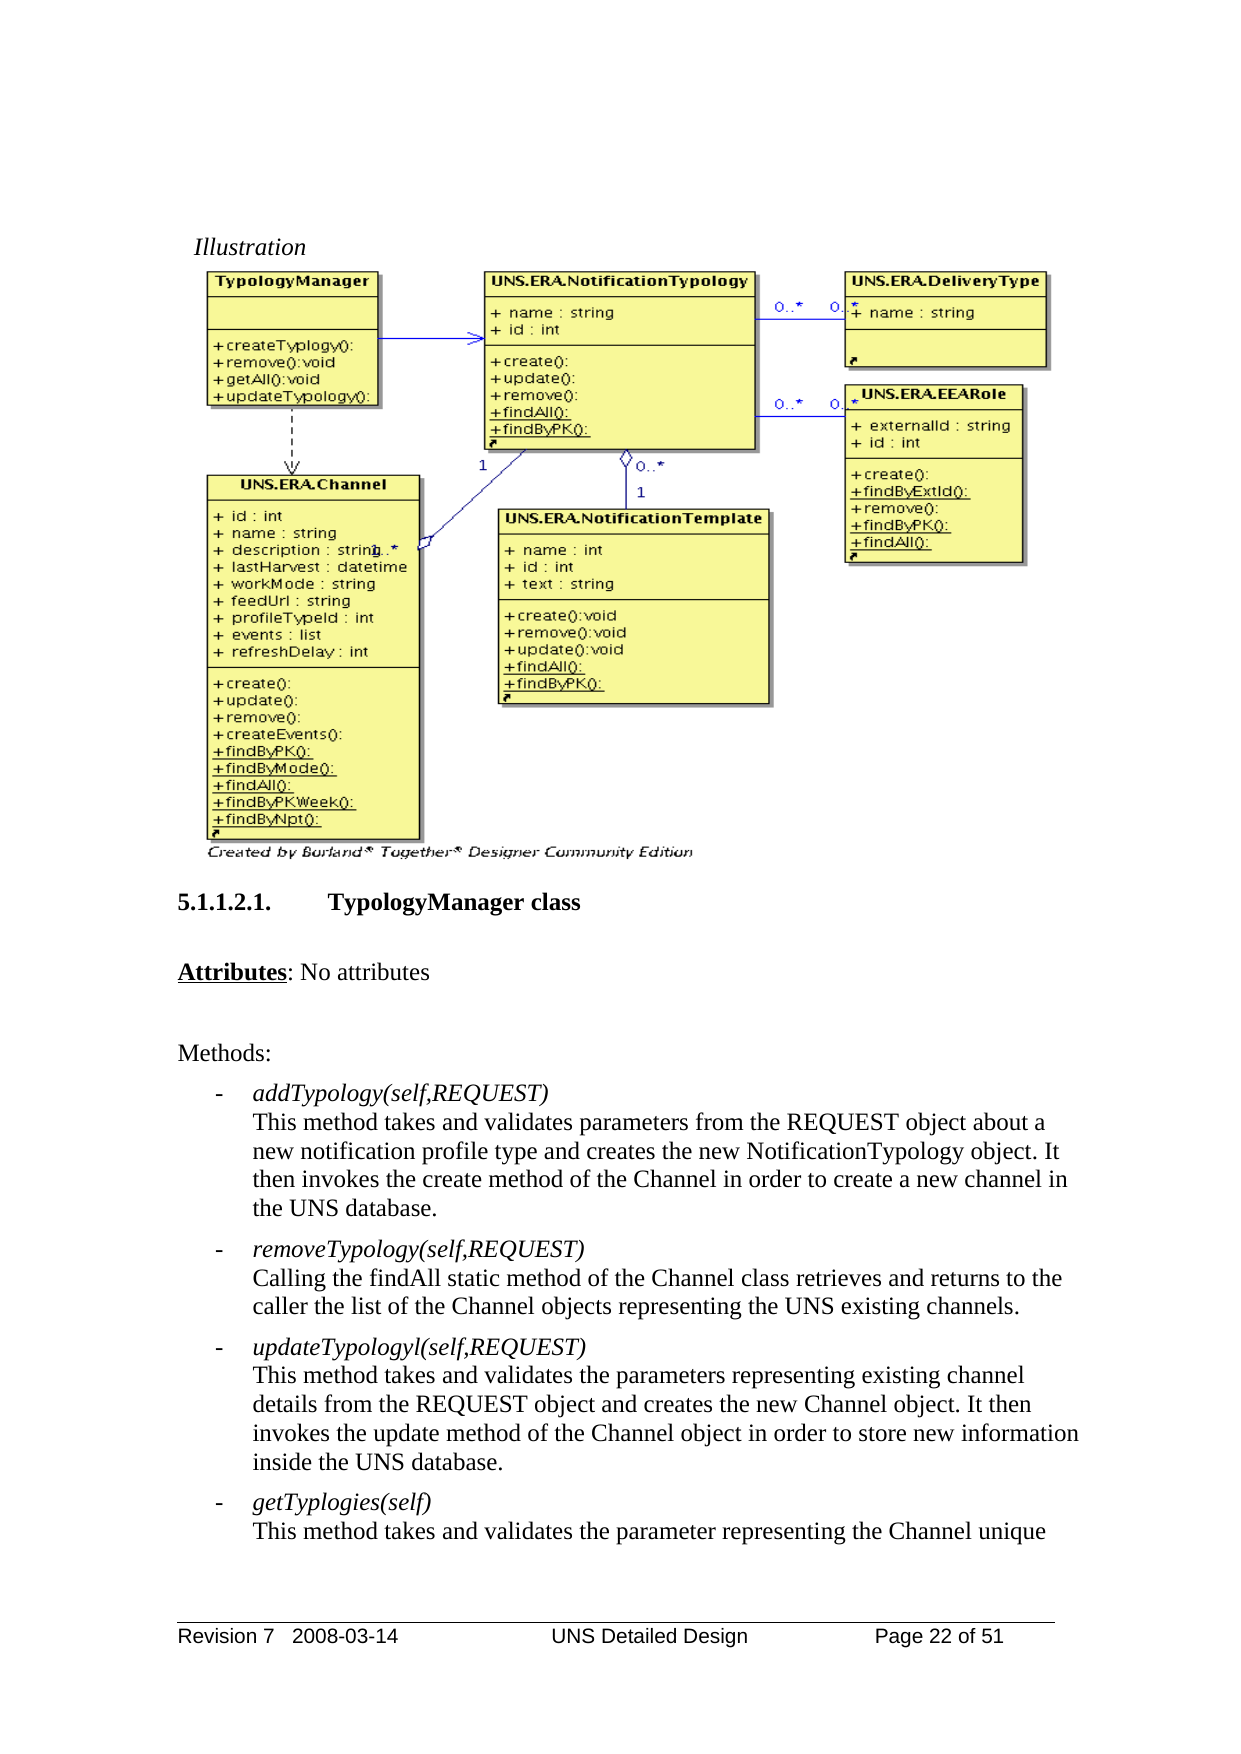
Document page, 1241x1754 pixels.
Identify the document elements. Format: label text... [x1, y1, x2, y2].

text Attributes: No attributes [177, 957, 1092, 986]
picture [193, 260, 1061, 867]
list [215, 1487, 1092, 1545]
list removeTypology(self,REQUEST) Calling the findAll static method of the Channel class retrieves and returns to the caller the list of the Channel objects representing the UNS existing channels. [215, 1234, 1092, 1320]
list addTypology(self,REQUEST) This method takes and validates parameters from the REQUEST object about a new notification profile type and creates the new NotificationTypology object. It then invokes the create method of the Channel in order to create a new channel in the UNS database. [215, 1078, 1092, 1222]
text Methods: [177, 1038, 1092, 1067]
subtitle TypologyManager class [177, 887, 1092, 916]
list updateTypologyl(self,REQUEST) This method takes and validates the parameters representing existing channel details from the REQUEST object and creates the new Channel object. It then invokes the update method of the Channel object in order to store new information inside the UNS database. [215, 1332, 1092, 1476]
